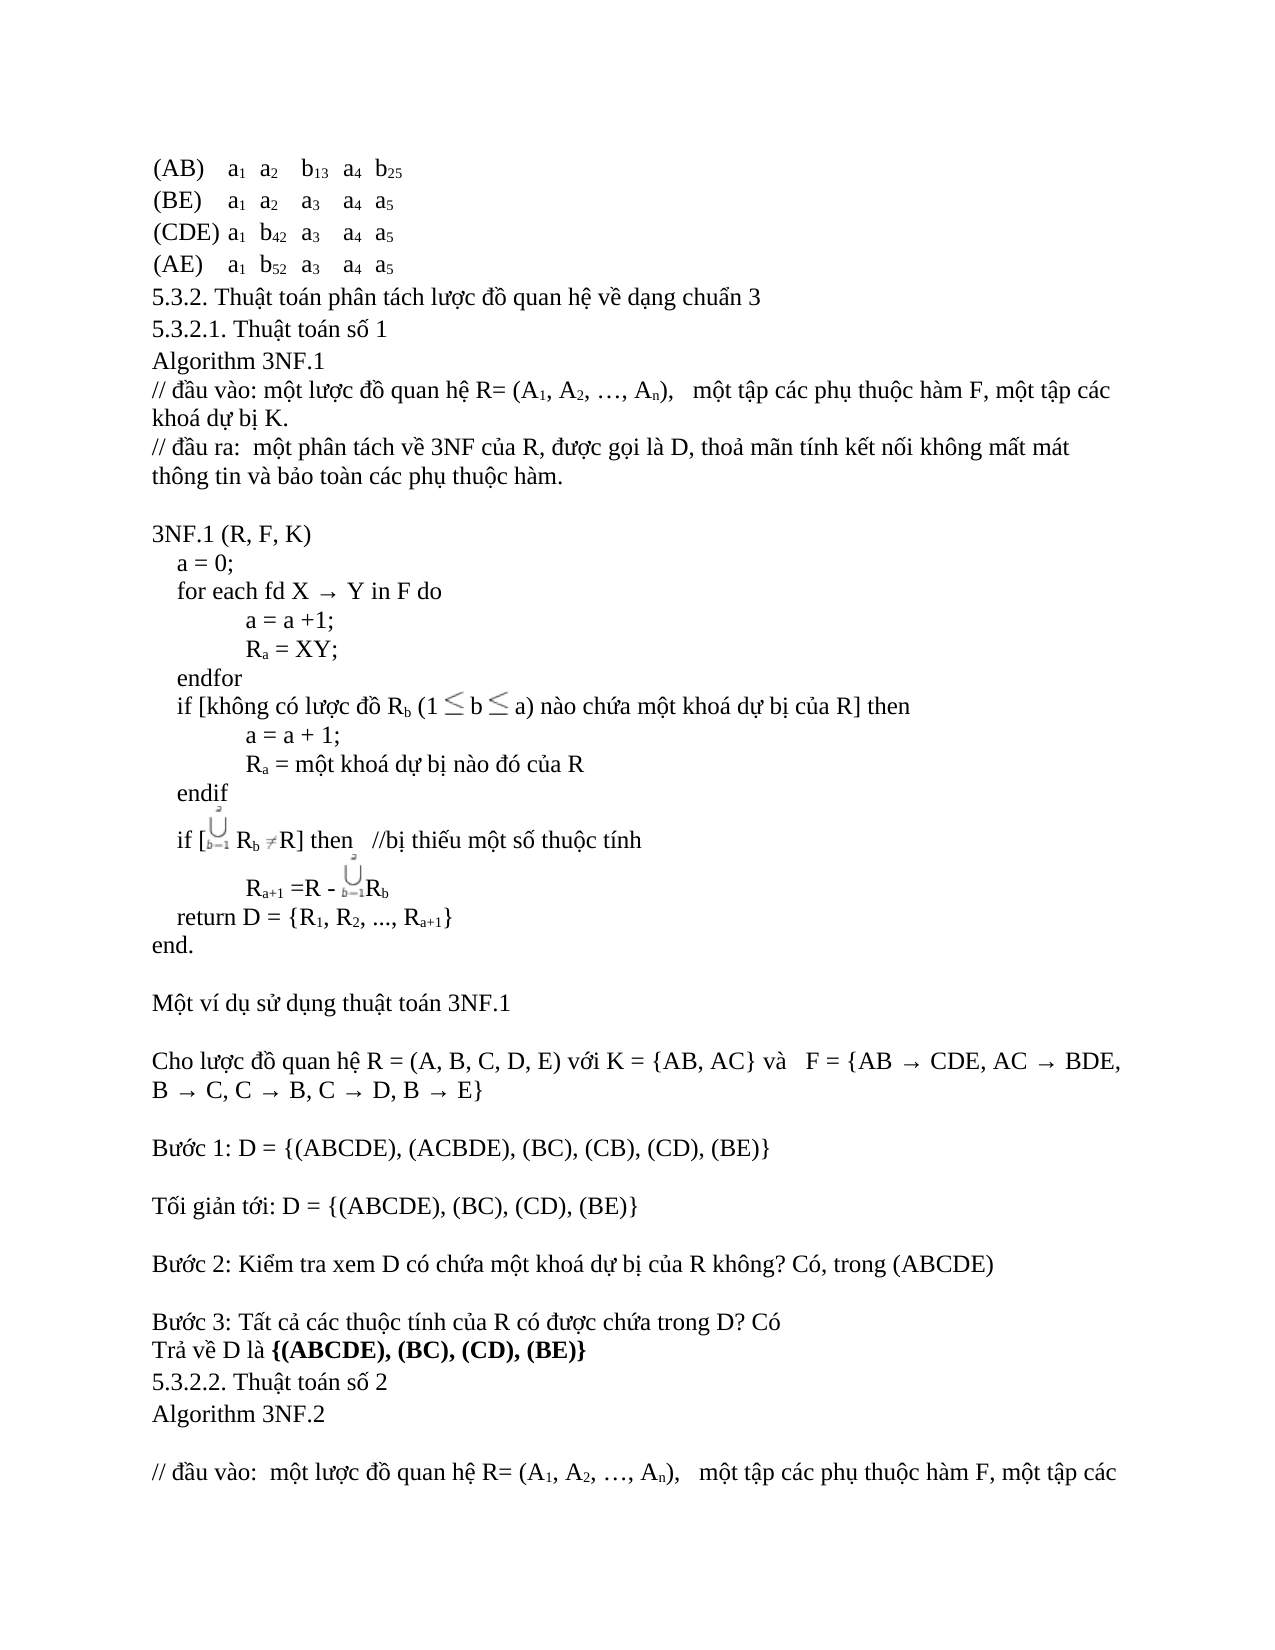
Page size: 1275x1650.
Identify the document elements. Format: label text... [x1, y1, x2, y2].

table_cell Algorithm 3NF.1 // đầu vào: một lược đồ quan hệ R= (A1, A2, …, An), một tập các phụ thuộc hàm F, một tập các khoá dự bị K. // đầu ra: một phân tách về 3NF của R, được gọi là D, thoả mãn tính kết nối không mất mát thông tin và bảo toàn các phụ thuộc hàm. 3NF.1 (R, F, K) a = 0; for each fd X → Y in F do a = a +1; Ra = XY; endfor if [không có lược đồ Rb (1 b a) nào chứa một khoá dự bị của R] then a = a + 1; Ra = một khoá dự bị nào đó của R endif if [ Rb R] then //bị thiếu một số thuộc tính Ra+1 =R - Rb return D = {R1, R2, ..., Ra+1} end. Một ví dụ sử dụng thuật toán 3NF.1 Cho lược đồ quan hệ R = (A, B, C, D, E) với K = {AB, AC} và F = {AB → CDE, AC → BDE, B → C, C → B, C → D, B → E} Bước 1: D = {(ABCDE), (ACBDE), (BC), (CB), (CD), (BE)} Tối giản tới: D = {(ABCDE), (BC), (CD), (BE)} Bước 2: Kiểm tra xem D có chứa một khoá dự bị của R không? Có, trong (ABCDE) Bước 3: Tất cả các thuộc tính của R có được chứa trong D? Có Trả về D là {(ABCDE), (BC), (CD), (BE)} [150, 345, 1125, 1366]
picture [341, 854, 365, 897]
table_cell 5.3.2.2. Thuật toán số 2 [150, 1366, 1125, 1398]
table_cell 5.3.2.1. Thuật toán số 1 [150, 313, 1125, 344]
table_cell 5.3.2. Thuật toán phân tách lược đồ quan hệ về dạng chuẩn 3 [150, 281, 1125, 313]
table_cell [150, 150, 1125, 281]
picture [488, 691, 509, 715]
picture [266, 835, 279, 849]
picture [444, 691, 464, 715]
picture [206, 806, 230, 849]
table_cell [150, 1398, 1125, 1488]
